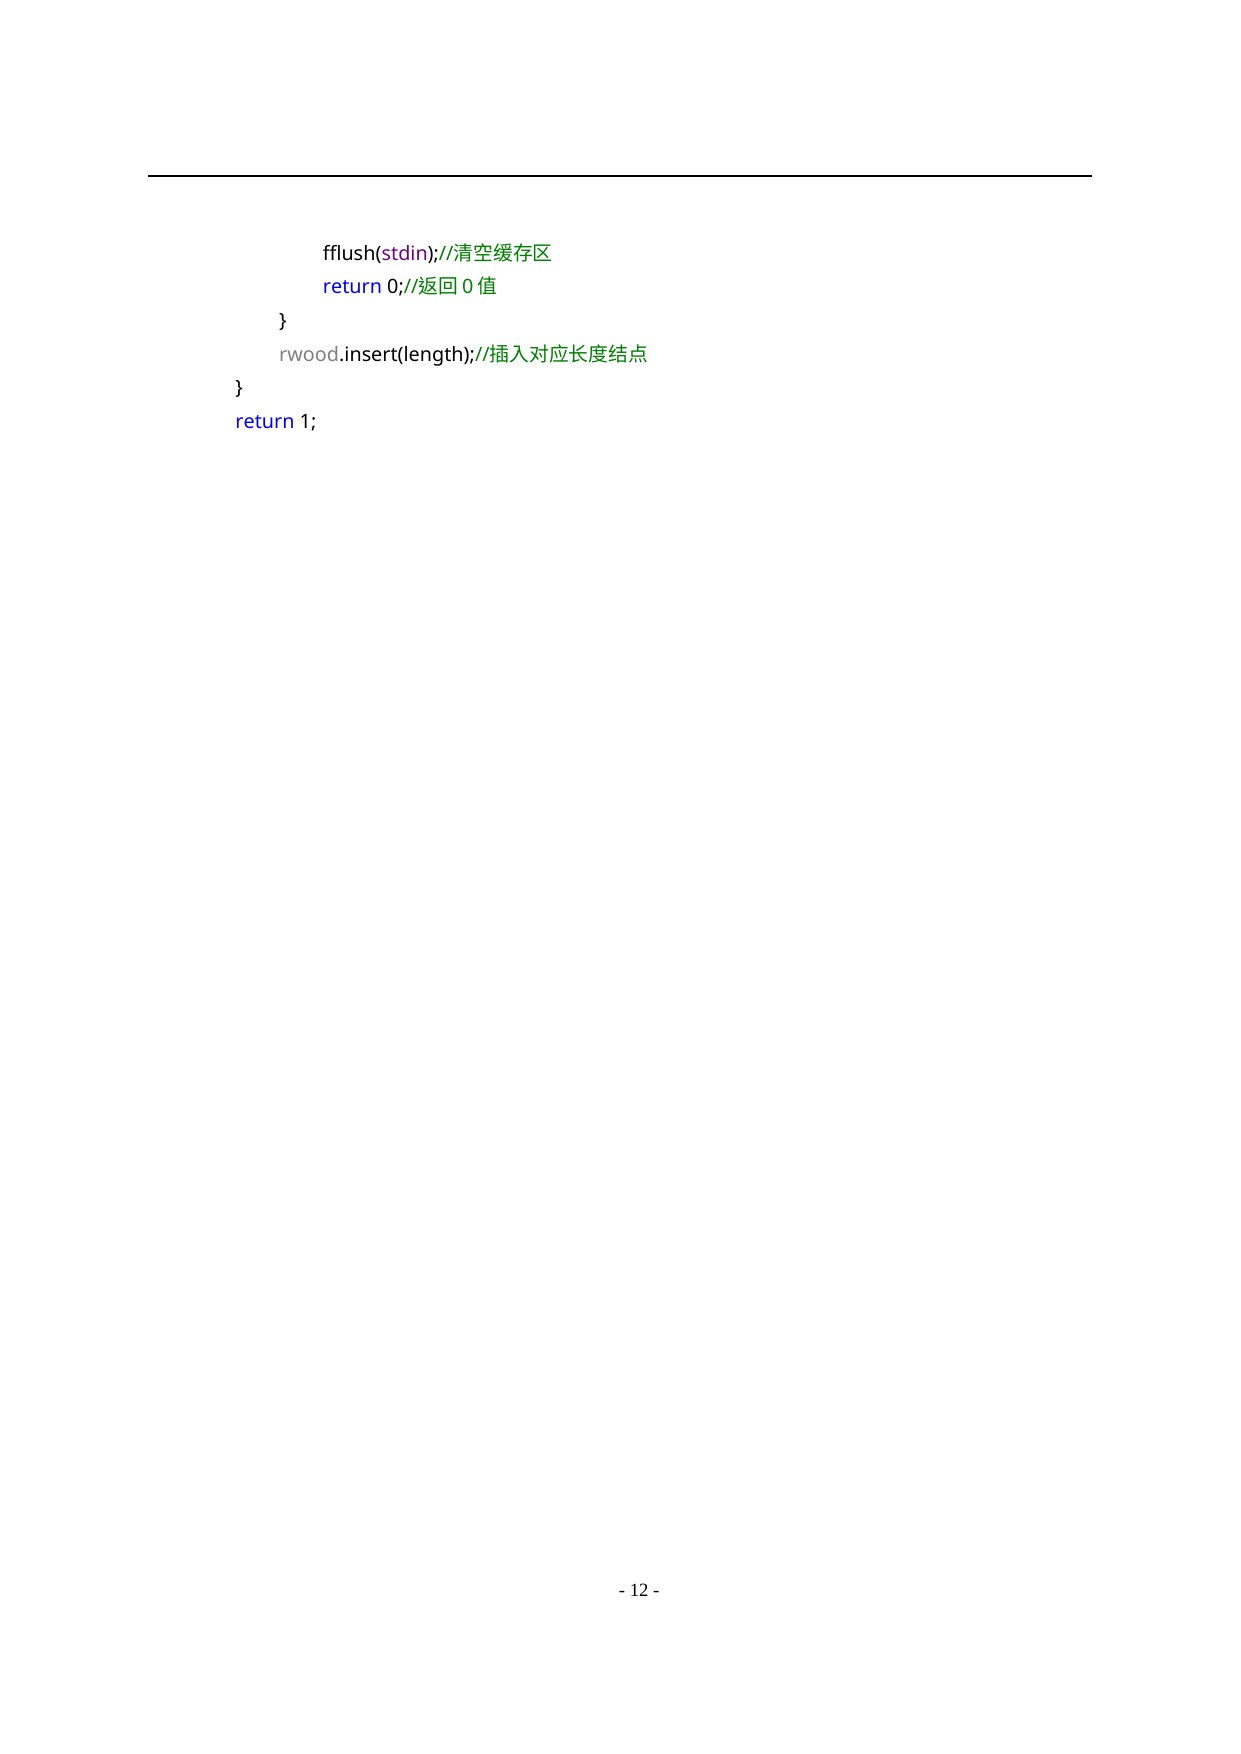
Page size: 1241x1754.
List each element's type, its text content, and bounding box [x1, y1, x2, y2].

text return 1; [148, 407, 1092, 434]
text rwood.insert(length);//插入对应长度结点 [148, 340, 1092, 367]
text } [148, 306, 1092, 333]
text } [148, 374, 1092, 401]
text return 0;//返回0值 [148, 273, 1092, 300]
text fflush(stdin);//清空缓存区 [148, 239, 1092, 266]
